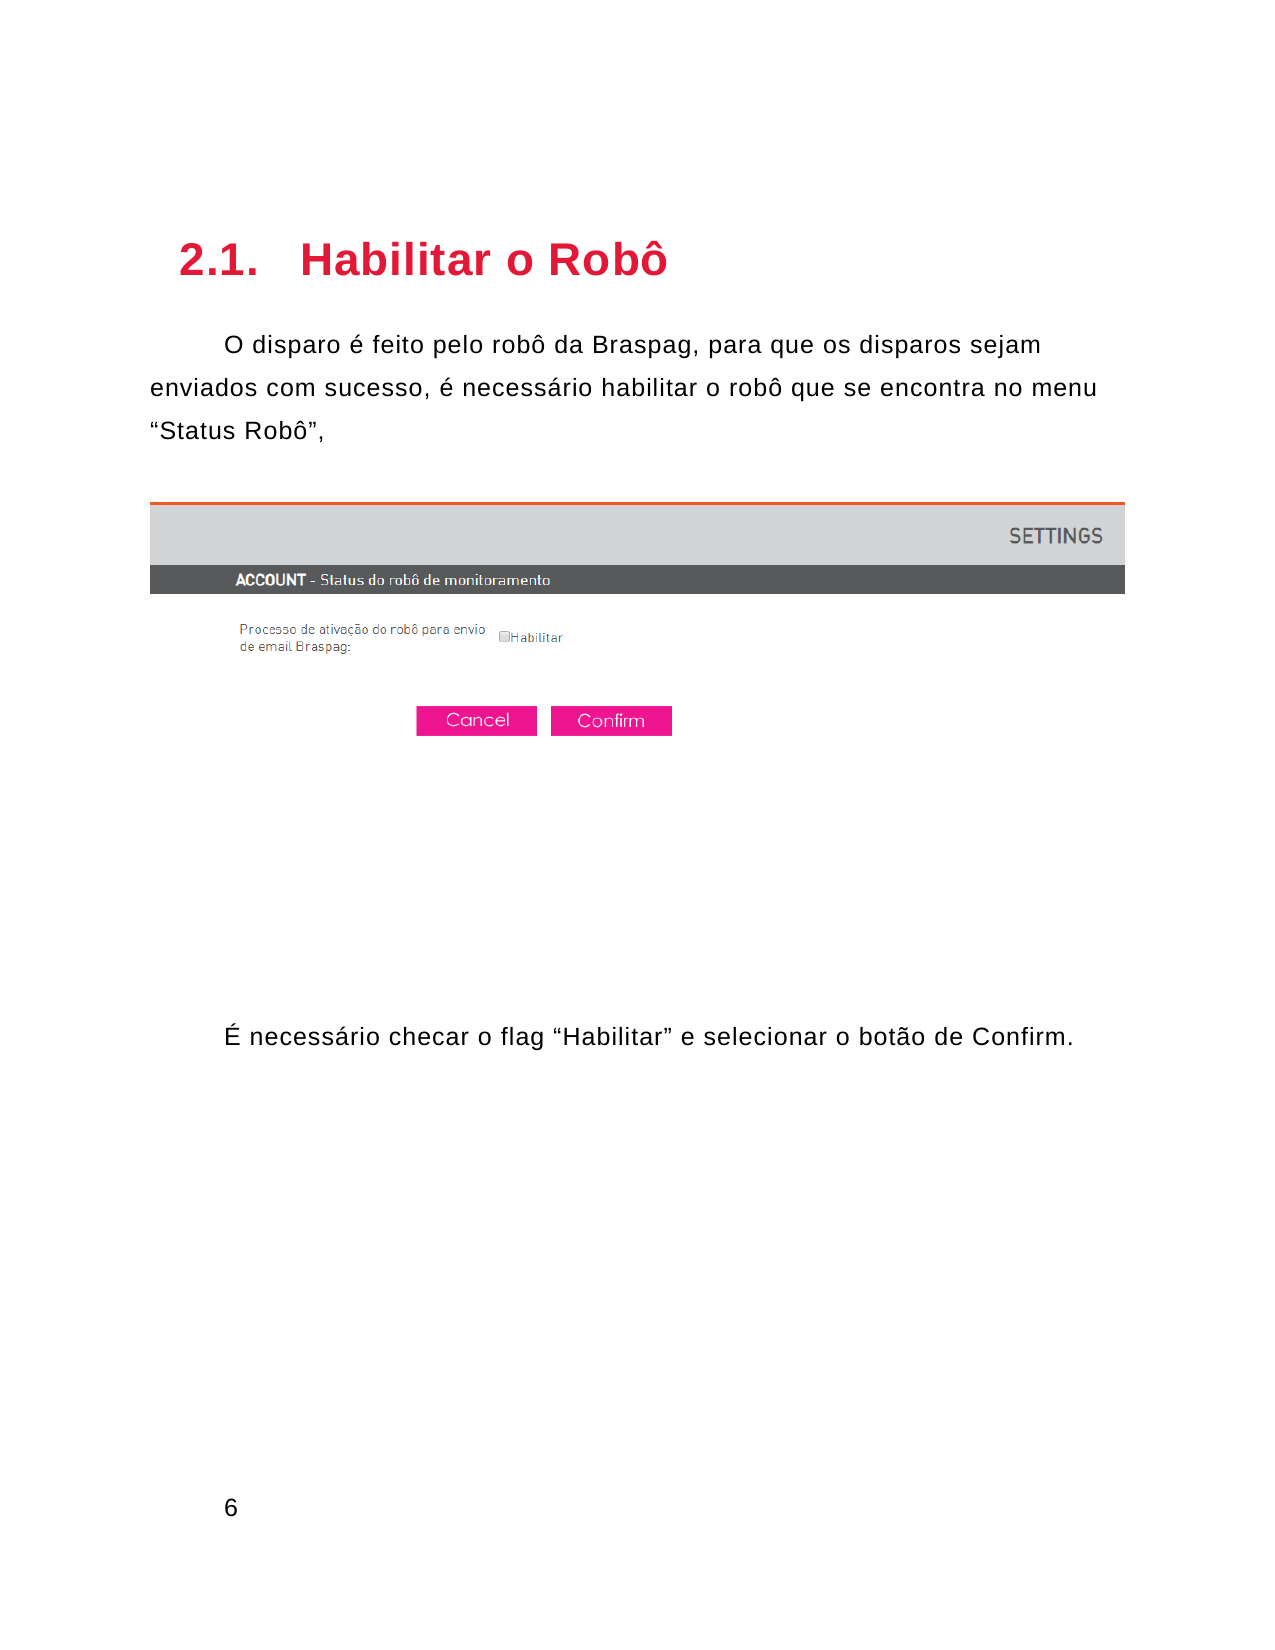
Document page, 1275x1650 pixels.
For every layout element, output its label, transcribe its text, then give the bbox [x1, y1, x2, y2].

text Habilitar o Robô [179, 232, 1125, 285]
text É necessário checar o flag “Habilitar” e selecionar o botão de Confirm. [150, 1022, 1125, 1051]
picture [150, 502, 1125, 890]
text O disparo é feito pelo robô da Braspag, para que os disparos sejam enviados com sucesso, é necessário habilitar o robô que se encontra no menu “Status Robô”, [150, 330, 1125, 502]
